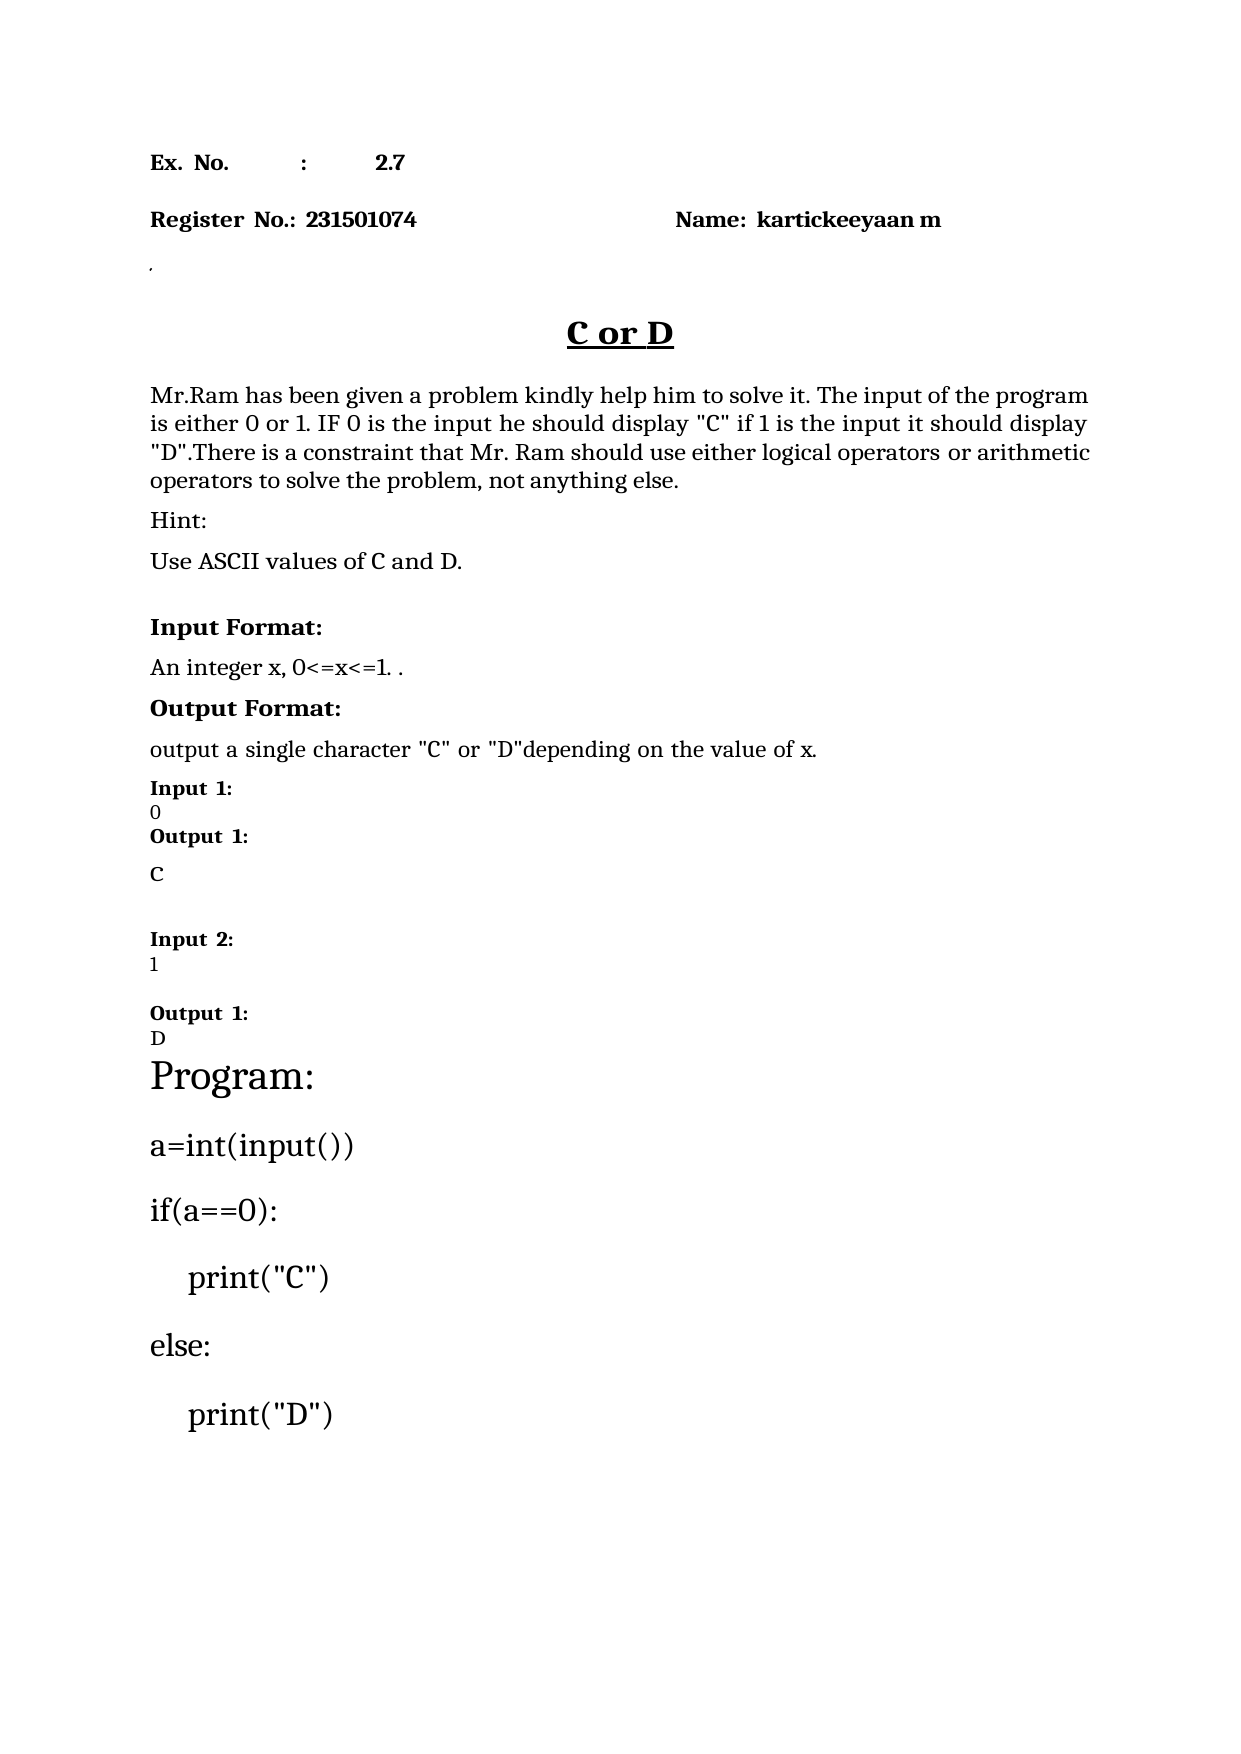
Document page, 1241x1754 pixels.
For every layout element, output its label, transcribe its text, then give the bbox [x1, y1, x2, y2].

text C [150, 863, 1136, 887]
text Ex. No. : 2.7 [150, 149, 1136, 176]
subtitle Output Format: [150, 695, 1136, 723]
text An integer x, 0<=x<=1. . [150, 654, 1136, 682]
text D [150, 1026, 1136, 1050]
text Output 1: [150, 1001, 1136, 1025]
subtitle Input Format: [150, 613, 1136, 641]
text 1 [150, 952, 1136, 976]
text Hint: [150, 507, 1136, 535]
text Output 1: [150, 825, 1136, 849]
text Program: a=int(input()) if(a==0): [150, 1052, 378, 1230]
text 0 [150, 801, 1136, 824]
text Register No.: 231501074 Name: kartickeeyaan m [150, 207, 1136, 233]
text Input 1: [150, 776, 1136, 800]
text print("C") else: [150, 1258, 378, 1365]
text Mr.Ram has been given a problem kindly help him to solve it. The input of the program is either 0 or 1. IF 0 is the input he should display "C" if 1 is the input it should display "D".There is a constraint that Mr. Ram should use either logical operators or arithmetic operators to solve the problem, not anything else. [150, 382, 1090, 494]
text output a single character "C" or "D"depending on the value of x. [150, 736, 1136, 764]
text print("D") [187, 1395, 1136, 1433]
text Use ASCII values of C and D. [150, 548, 1136, 576]
text Input 2: [150, 928, 1136, 952]
subtitle C or D [153, 314, 1088, 352]
